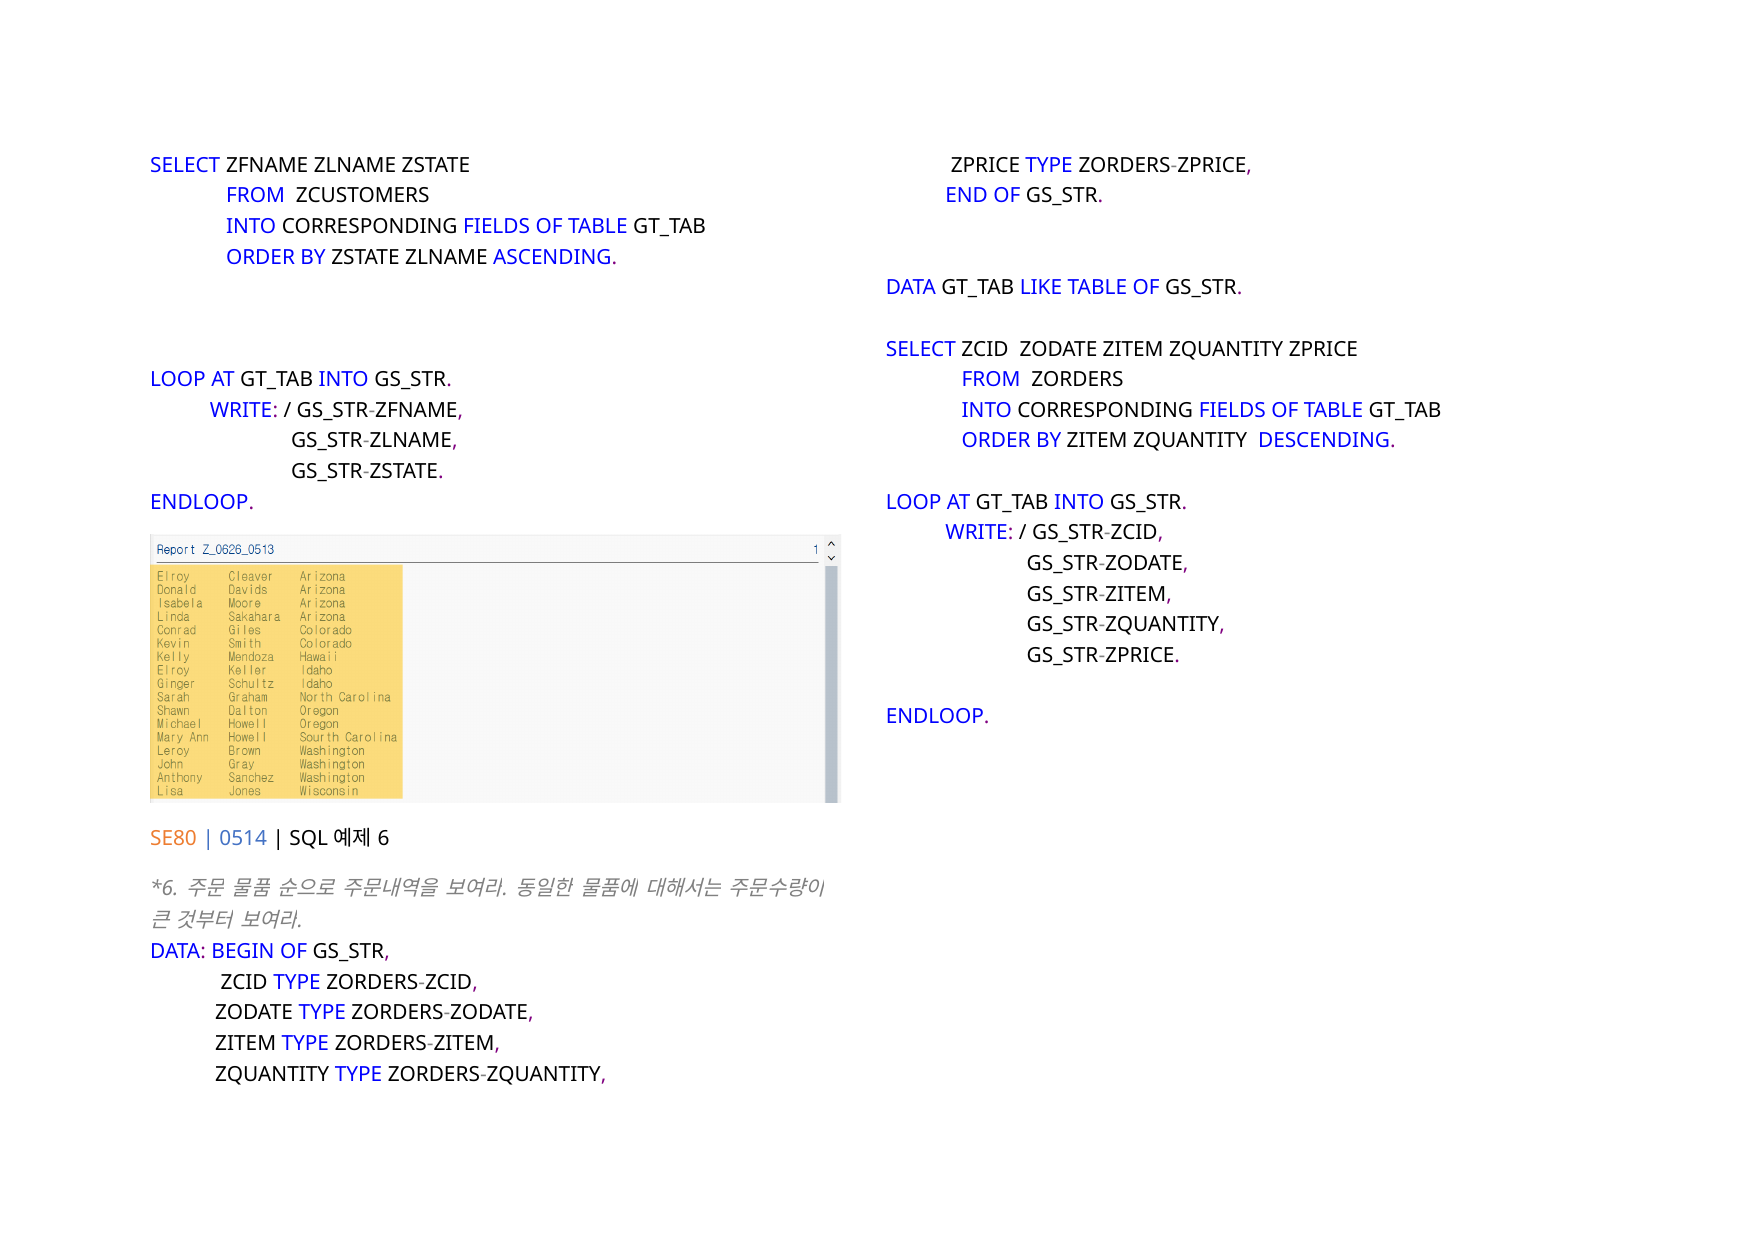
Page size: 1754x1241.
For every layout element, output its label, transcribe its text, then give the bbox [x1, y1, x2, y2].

text *6. 주문 물품 순으로 주문내역을 보여라. 동일한 물품에 대해서는 주문수량이 큰 것부터 보여라. DATA: BEGIN OF GS_STR, ZCID TYPE ZORDERS-ZCID, ZODATE TYPE ZORDERS-ZODATE, ZITEM TYPE ZORDERS-ZITEM, ZQUANTITY TYPE ZORDERS-ZQUANTITY, ZPRICE TYPE ZORDERS-ZPRICE, END OF GS_STR. DATA GT_TAB LIKE TABLE OF GS_STR. SELECT ZCID ZODATE ZITEM ZQUANTITY ZPRICE FROM ZORDERS INTO CORRESPONDING FIELDS OF TABLE GT_TAB ORDER BY ZITEM ZQUANTITY DESCENDING. LOOP AT GT_TAB INTO GS_STR. WRITE: / GS_STR-ZCID, GS_STR-ZODATE, GS_STR-ZITEM, GS_STR-ZQUANTITY, GS_STR-ZPRICE. ENDLOOP. [886, 150, 1577, 730]
text *6. 주문 물품 순으로 주문내역을 보여라. 동일한 물품에 대해서는 주문수량이 큰 것부터 보여라. DATA: BEGIN OF GS_STR, ZCID TYPE ZORDERS-ZCID, ZODATE TYPE ZORDERS-ZODATE, ZITEM TYPE ZORDERS-ZITEM, ZQUANTITY TYPE ZORDERS-ZQUANTITY, ZPRICE TYPE ZORDERS-ZPRICE, END OF GS_STR. DATA GT_TAB LIKE TABLE OF GS_STR. SELECT ZCID ZODATE ZITEM ZQUANTITY ZPRICE FROM ZORDERS INTO CORRESPONDING FIELDS OF TABLE GT_TAB ORDER BY ZITEM ZQUANTITY DESCENDING. LOOP AT GT_TAB INTO GS_STR. WRITE: / GS_STR-ZCID, GS_STR-ZODATE, GS_STR-ZITEM, GS_STR-ZQUANTITY, GS_STR-ZPRICE. ENDLOOP. [150, 871, 841, 1087]
text SE80 | 0514 | SQL 예제 6 [150, 822, 841, 852]
